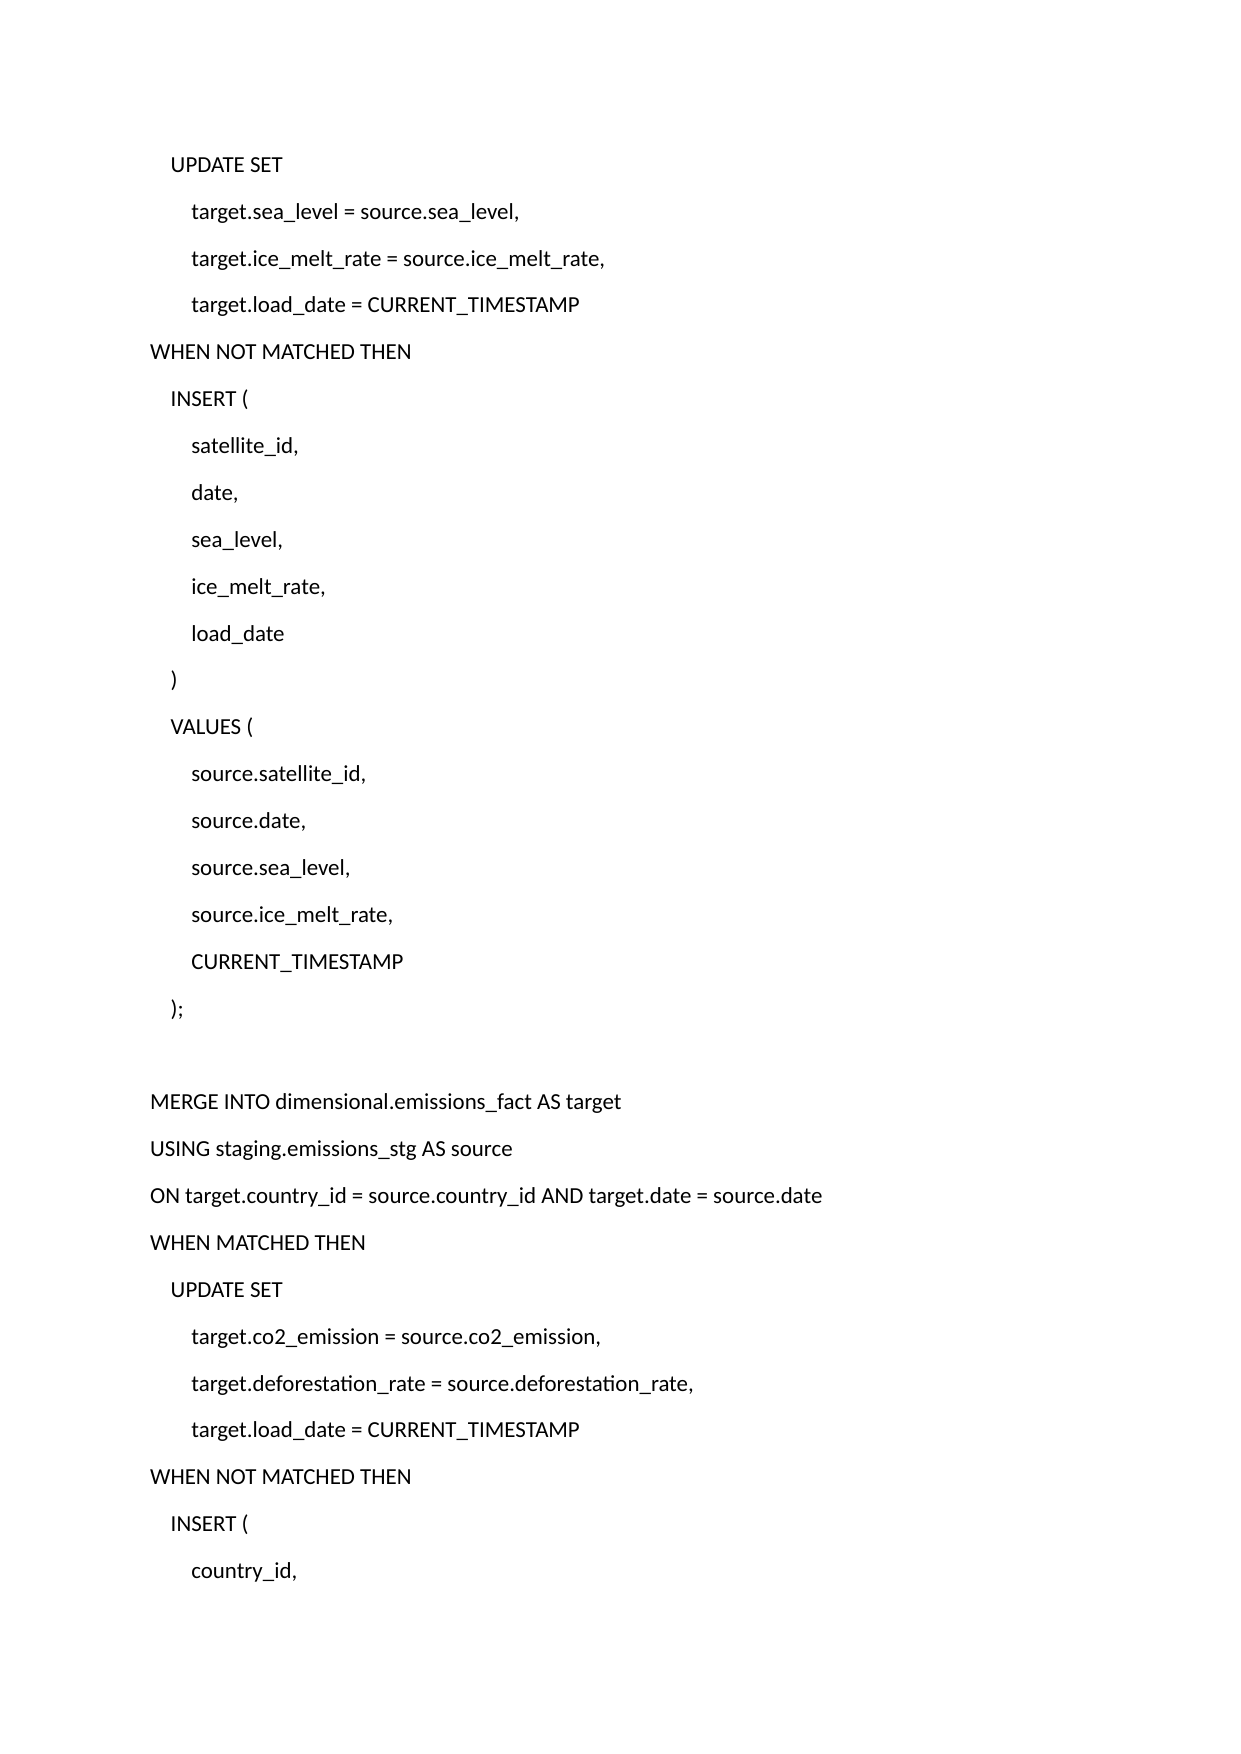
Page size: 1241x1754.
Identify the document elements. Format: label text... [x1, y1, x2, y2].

text target.co2_emission = source.co2_emission, [150, 1322, 1090, 1350]
text WHEN NOT MATCHED THEN [150, 1462, 1090, 1491]
text INSERT ( [150, 1509, 1090, 1537]
text source.satellite_id, [150, 759, 1090, 787]
text INSERT ( [150, 384, 1090, 412]
text ice_melt_rate, [150, 572, 1090, 600]
text target.ice_melt_rate = source.ice_melt_rate, [150, 244, 1090, 272]
text country_id, [150, 1556, 1090, 1584]
text UPDATE SET [150, 1275, 1090, 1303]
text ON target.country_id = source.country_id AND target.date = source.date [150, 1181, 1090, 1209]
text VALUES ( [150, 712, 1090, 741]
text target.sea_level = source.sea_level, [150, 197, 1090, 225]
text source.sea_level, [150, 853, 1090, 881]
text sea_level, [150, 525, 1090, 553]
text satellite_id, [150, 431, 1090, 459]
text target.deforestation_rate = source.deforestation_rate, [150, 1369, 1090, 1397]
text MERGE INTO dimensional.emissions_fact AS target [150, 1087, 1090, 1116]
text target.load_date = CURRENT_TIMESTAMP [150, 1416, 1090, 1444]
text target.load_date = CURRENT_TIMESTAMP [150, 291, 1090, 319]
text ) [150, 666, 1090, 694]
text WHEN NOT MATCHED THEN [150, 337, 1090, 366]
text source.ice_melt_rate, [150, 900, 1090, 928]
text USING staging.emissions_stg AS source [150, 1134, 1090, 1162]
text UPDATE SET [150, 150, 1090, 178]
text CURRENT_TIMESTAMP [150, 947, 1090, 975]
text ); [150, 994, 1090, 1022]
text load_date [150, 619, 1090, 647]
text WHEN MATCHED THEN [150, 1228, 1090, 1256]
text source.date, [150, 806, 1090, 834]
text date, [150, 478, 1090, 506]
